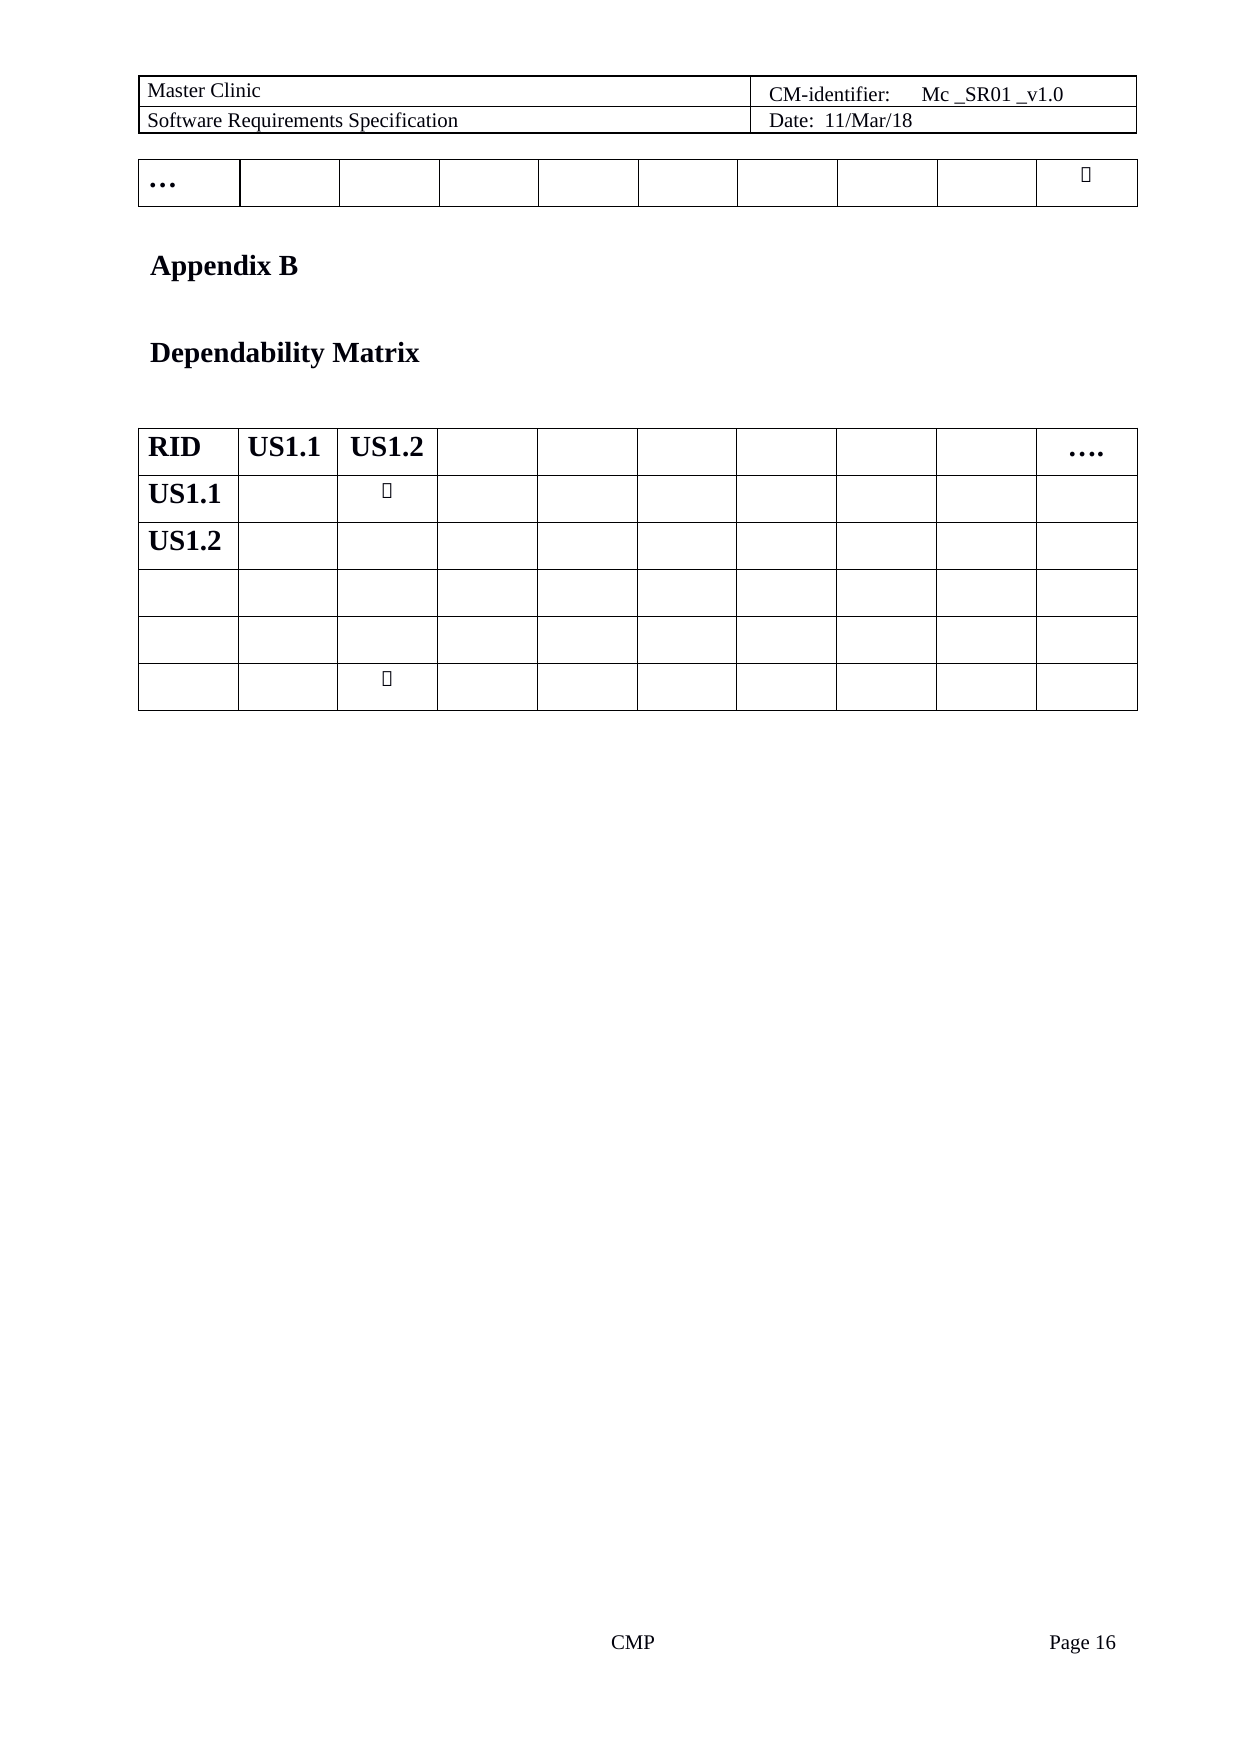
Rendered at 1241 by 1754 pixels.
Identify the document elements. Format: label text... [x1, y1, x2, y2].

table_cell [638, 664, 736, 710]
table_cell [538, 523, 637, 569]
table_cell [239, 570, 337, 616]
table_cell [139, 617, 238, 663]
table_header [837, 429, 936, 475]
table_cell [639, 160, 737, 206]
table_cell [738, 160, 837, 206]
table_header …. [1037, 429, 1137, 475]
table_cell [539, 160, 638, 206]
table_cell [938, 160, 1036, 206]
table_cell [837, 664, 936, 710]
table_cell US1.2 [139, 523, 238, 569]
table_cell … [139, 160, 239, 206]
table_cell [1037, 476, 1137, 522]
table_cell [139, 570, 238, 616]
table_header US1.1 [239, 429, 337, 475]
table_header [737, 429, 836, 475]
table_cell [737, 570, 836, 616]
table_cell [638, 476, 736, 522]
table_cell [438, 523, 537, 569]
table_cell [937, 664, 1036, 710]
table_cell US1.1 [139, 476, 238, 522]
text Dependability Matrix [150, 336, 1090, 369]
table_header [438, 429, 537, 475]
table_header RID [139, 429, 238, 475]
table_cell [438, 570, 537, 616]
text Appendix B [150, 248, 1090, 282]
table_cell [538, 570, 637, 616]
table_header [538, 429, 637, 475]
table_cell [937, 617, 1036, 663]
table_cell [438, 664, 537, 710]
table_cell [340, 160, 439, 206]
table_cell [338, 523, 437, 569]
table_cell [438, 476, 537, 522]
table_cell  [1037, 160, 1137, 206]
table_cell [239, 523, 337, 569]
table_header [638, 429, 736, 475]
table_cell [1037, 617, 1137, 663]
table_cell  [338, 664, 437, 710]
table_cell [239, 617, 337, 663]
table_cell [239, 476, 337, 522]
table_cell [1037, 523, 1137, 569]
table_cell [538, 476, 637, 522]
table_cell [638, 617, 736, 663]
table_cell [440, 160, 538, 206]
table_cell [838, 160, 937, 206]
table_cell [837, 570, 936, 616]
table_cell [638, 570, 736, 616]
table_cell [139, 664, 238, 710]
table_cell [837, 617, 936, 663]
table_cell [1037, 664, 1137, 710]
table_cell [737, 523, 836, 569]
table_cell [438, 617, 537, 663]
table_cell [937, 523, 1036, 569]
table_cell [737, 617, 836, 663]
table_cell [239, 664, 337, 710]
table_cell [837, 523, 936, 569]
table_cell [241, 160, 339, 206]
table_header US1.2 [338, 429, 437, 475]
table_cell [638, 523, 736, 569]
table_cell  [338, 476, 437, 522]
table_cell [338, 617, 437, 663]
table_cell [538, 664, 637, 710]
table_cell [538, 617, 637, 663]
table_header [937, 429, 1036, 475]
table_cell [937, 476, 1036, 522]
table_cell [338, 570, 437, 616]
table_cell [737, 476, 836, 522]
table_cell [1037, 570, 1137, 616]
table_cell [837, 476, 936, 522]
table_cell [937, 570, 1036, 616]
table_cell [737, 664, 836, 710]
